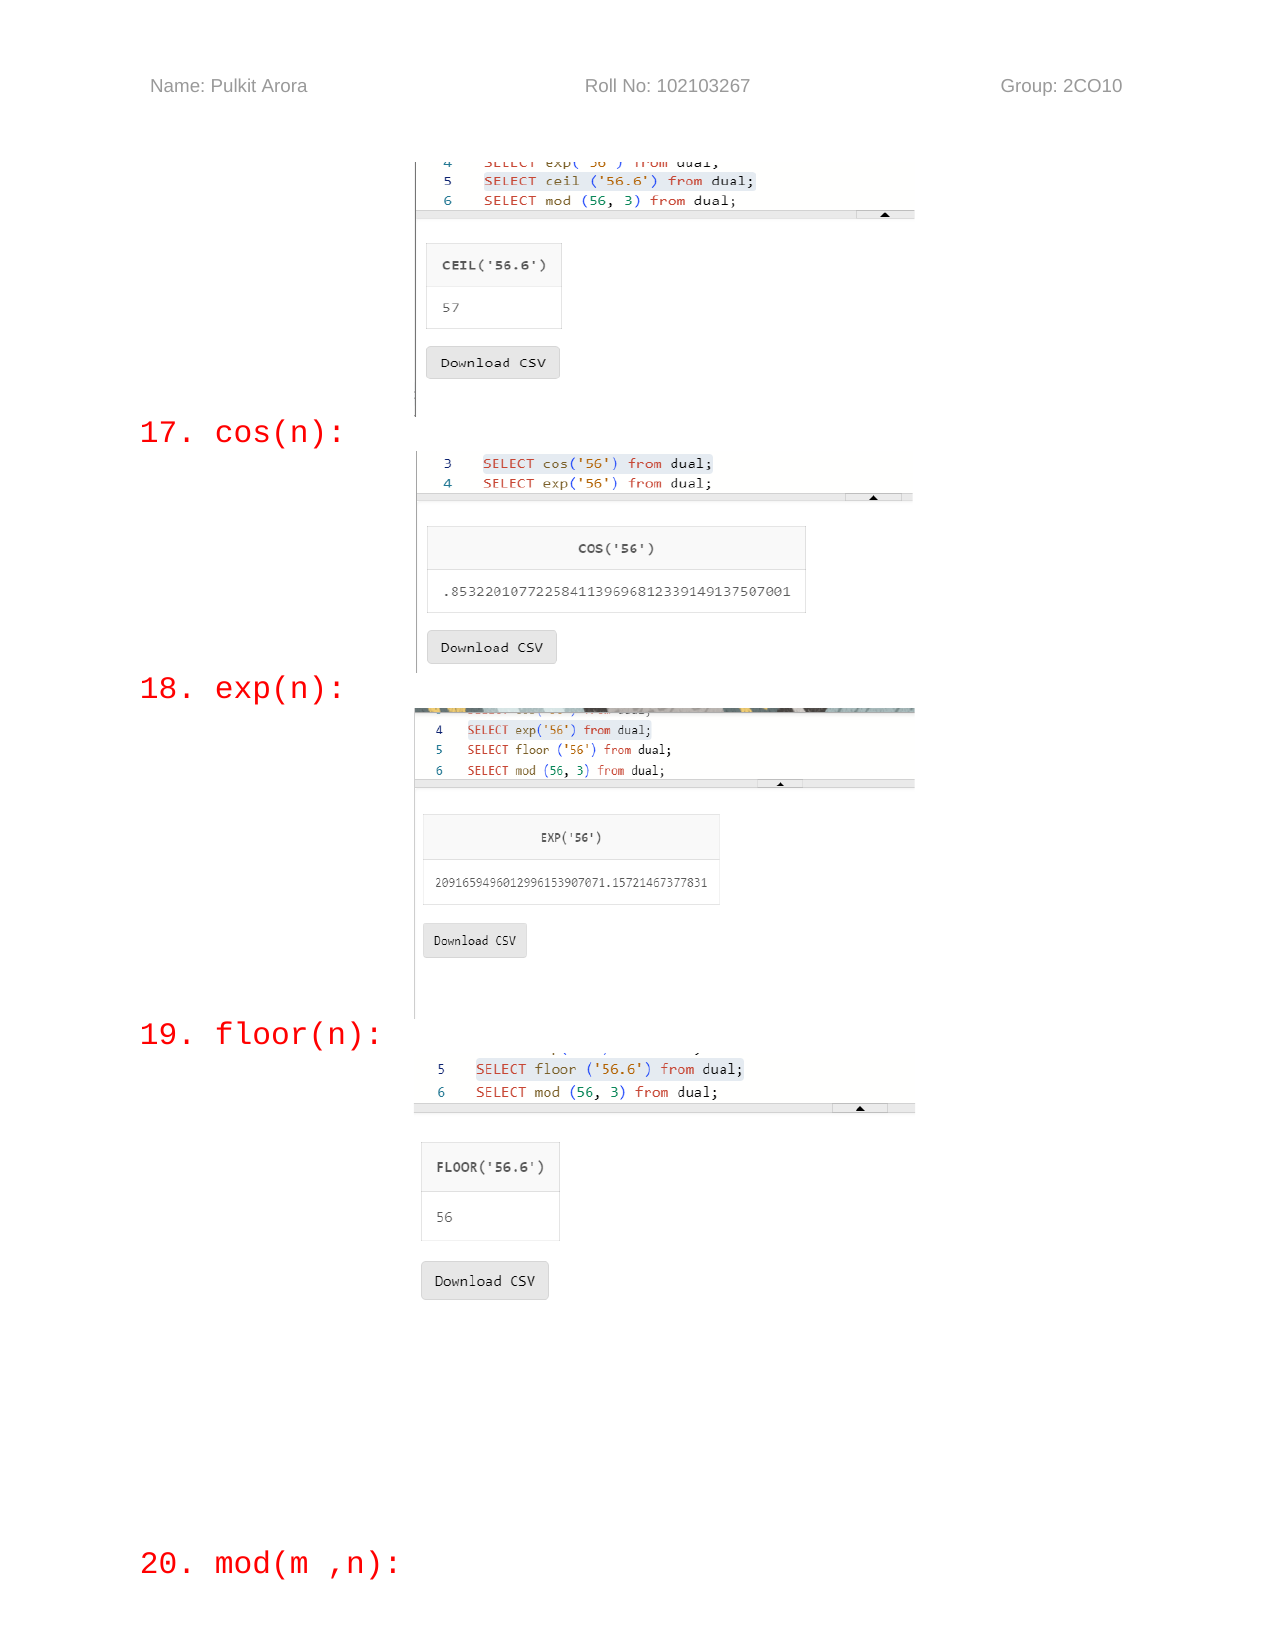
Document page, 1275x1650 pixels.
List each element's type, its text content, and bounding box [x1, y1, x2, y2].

text 19. floor(n): [139, 1018, 1189, 1054]
text 17. cos(n): [139, 416, 1189, 452]
picture [413, 1053, 916, 1335]
picture [414, 708, 915, 1019]
picture [414, 162, 915, 417]
text 20. mod(m ,n): [139, 1547, 1189, 1583]
text 18. exp(n): [139, 673, 1189, 708]
picture [416, 451, 913, 673]
